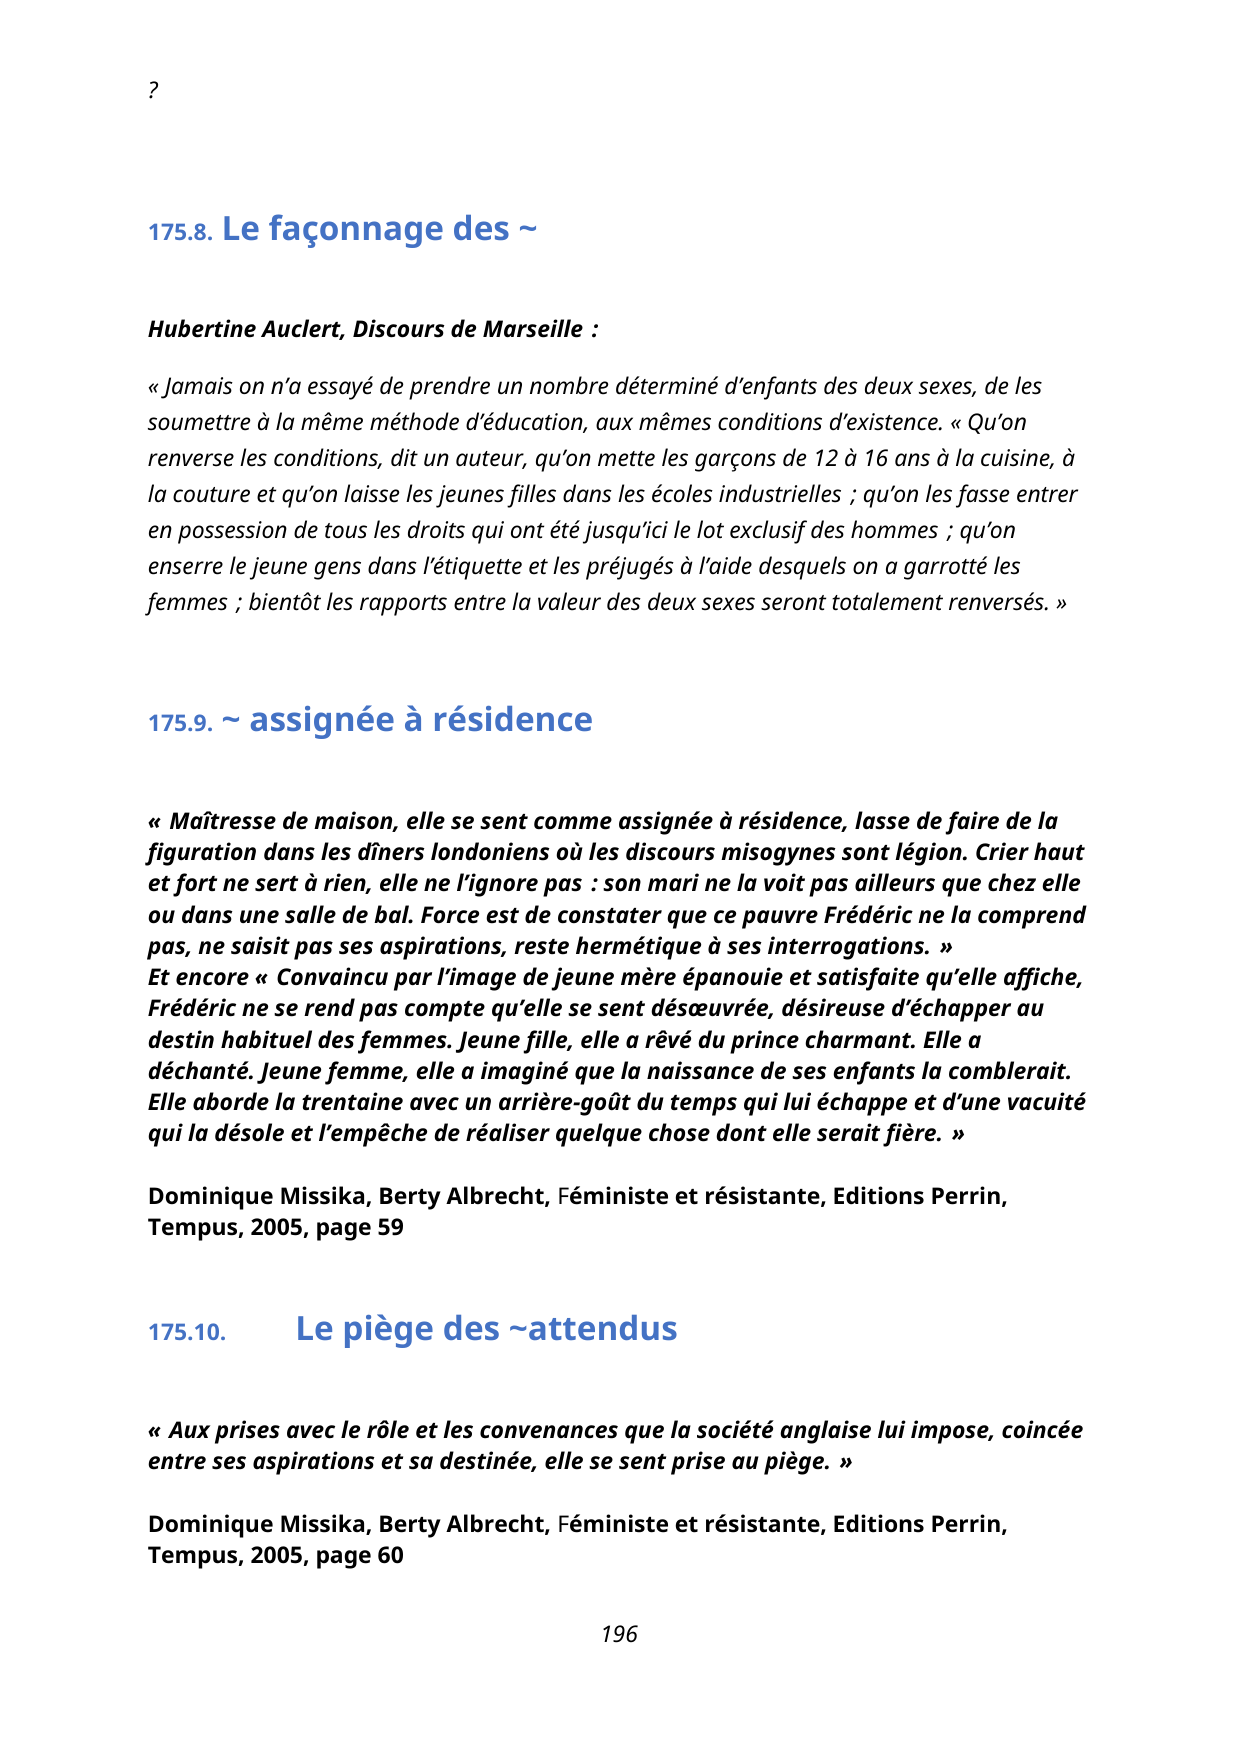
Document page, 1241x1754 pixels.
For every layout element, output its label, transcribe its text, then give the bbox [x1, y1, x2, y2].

text Hubertine Auclert, Discours de Marseille : [148, 313, 1093, 344]
text « Maîtresse de maison, elle se sent comme assignée à résidence, lasse de faire de la figuration dans les dîners londoniens où les discours misogynes sont légion. Crier haut et fort ne sert à rien, elle ne l’ignore pas : son mari ne la voit pas ailleurs que chez elle ou dans une salle de bal. Force est de constater que ce pauvre Frédéric ne la comprend pas, ne saisit pas ses aspirations, reste hermétique à ses interrogations. » [148, 805, 1093, 961]
subtitle ~ assignée à résidence [148, 696, 1093, 741]
text « Jamais on n’a essayé de prendre un nombre déterminé d’enfants des deux sexes, de les soumettre à la même méthode d’éducation, aux mêmes conditions d’existence. « Qu’on renverse les conditions, dit un auteur, qu’on mette les garçons de 12 à 16 ans à la cuisine, à la couture et qu’on laisse les jeunes filles dans les écoles industrielles ; qu’on les fasse entrer en possession de tous les droits qui ont été jusqu’ici le lot exclusif des hommes ; qu’on enserre le jeune gens dans l’étiquette et les préjugés à l’aide desquels on a garrotté les femmes ; bientôt les rapports entre la valeur des deux sexes seront totalement renversés. » [148, 370, 1093, 617]
subtitle Le façonnage des ~ [148, 204, 1093, 250]
text Et encore « Convaincu par l’image de jeune mère épanouie et satisfaite qu’elle affiche, Frédéric ne se rend pas compte qu’elle se sent désœuvrée, désireuse d’échapper au destin habituel des femmes. Jeune fille, elle a rêvé du prince charmant. Elle a déchanté. Jeune femme, elle a imaginé que la naissance de ses enfants la comblerait. Elle aborde la trentaine avec un arrière-goût du temps qui lui échappe et d’une vacuité qui la désole et l’empêche de réaliser quelque chose dont elle serait fière. » [148, 961, 1093, 1149]
text Dominique Missika, Berty Albrecht, Féministe et résistante, Editions Perrin, Tempus, 2005, page 60 [148, 1508, 1093, 1570]
text Dominique Missika, Berty Albrecht, Féministe et résistante, Editions Perrin, Tempus, 2005, page 59 [148, 1149, 1093, 1242]
text « Aux prises avec le rôle et les convenances que la société anglaise lui impose, coincée entre ses aspirations et sa destinée, elle se sent prise au piège. » [148, 1414, 1093, 1476]
subtitle Le piège des ~attendus [148, 1305, 1093, 1350]
